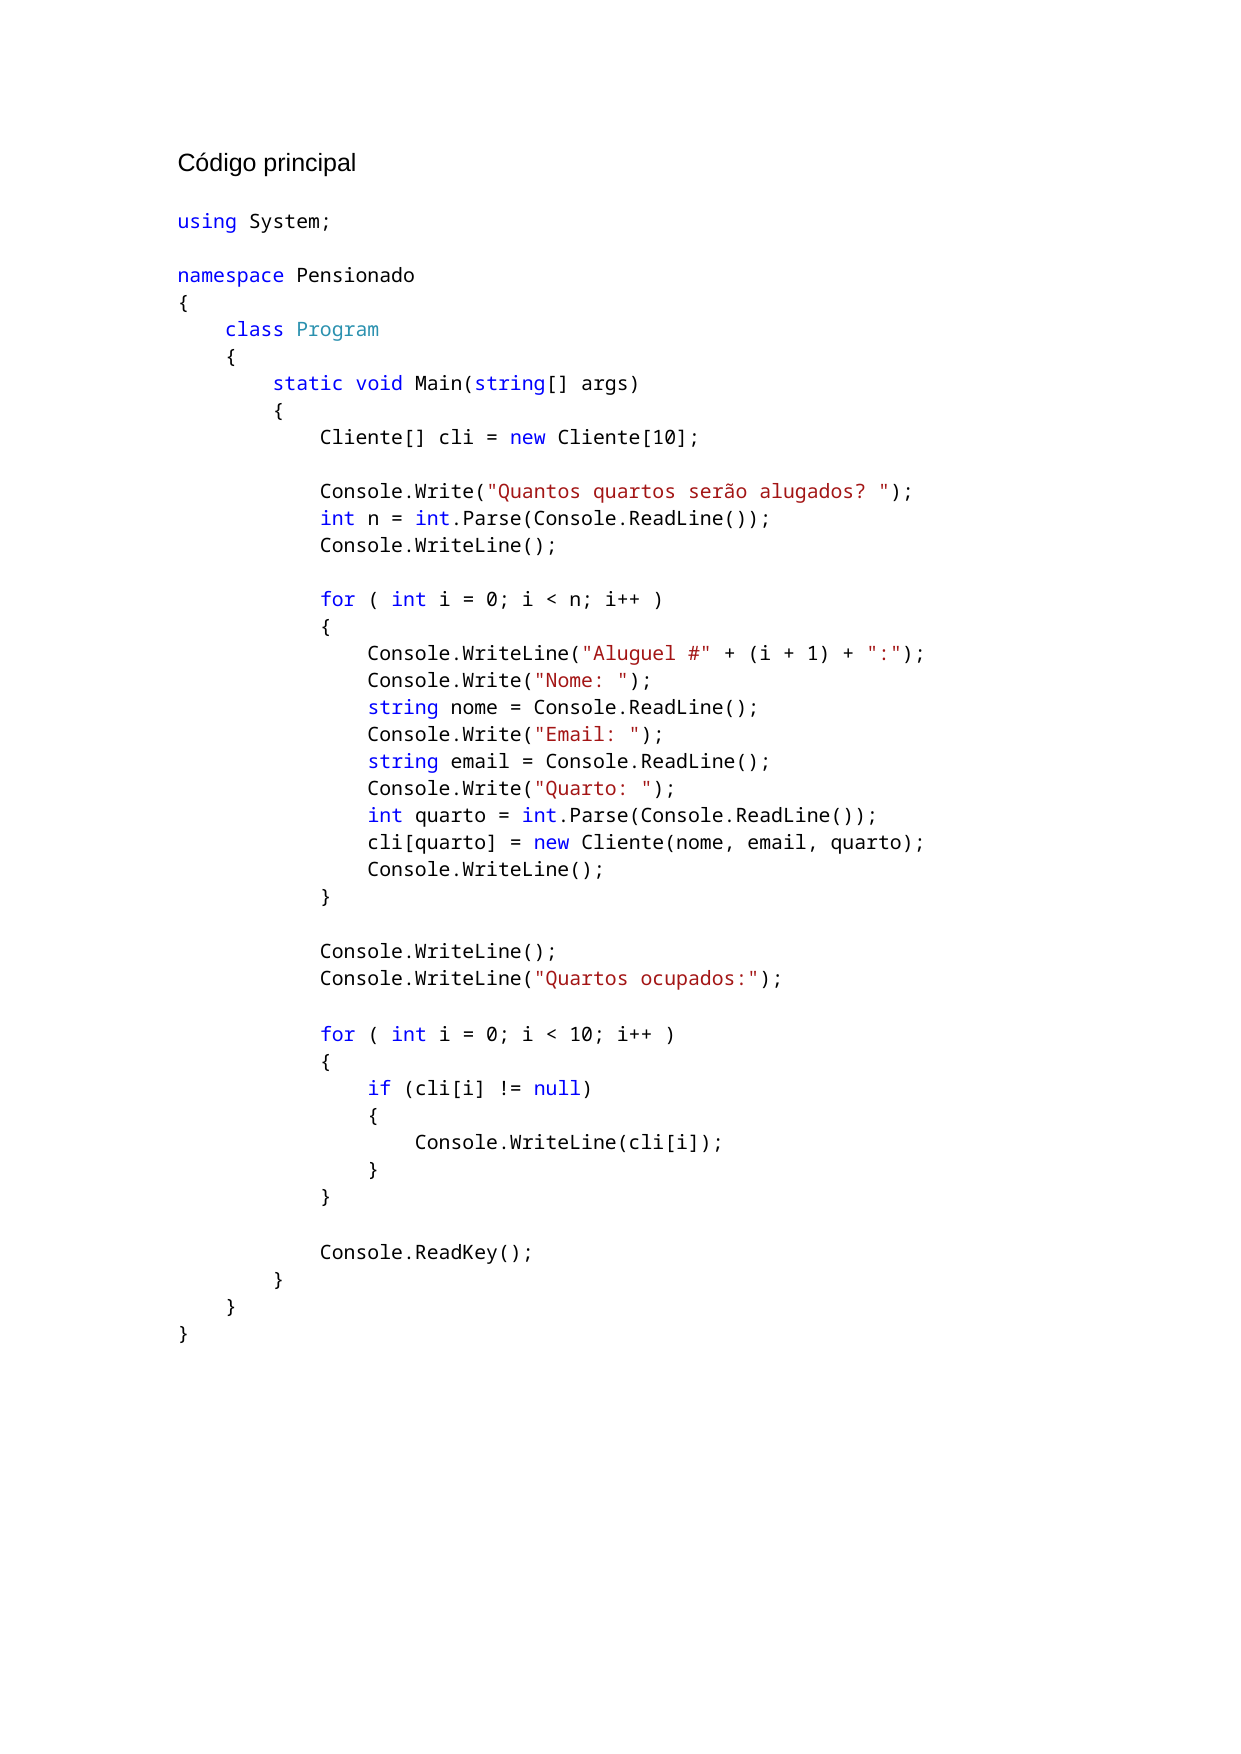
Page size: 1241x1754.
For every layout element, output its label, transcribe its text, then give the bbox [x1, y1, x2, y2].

text } [177, 1319, 1063, 1346]
text string nome = Console.ReadLine(); [177, 693, 1063, 720]
text Console.Write("Email: "); [177, 720, 1063, 747]
text { [177, 288, 1063, 315]
text } [177, 1182, 1063, 1209]
text } [177, 1292, 1063, 1319]
text Console.Write("Quantos quartos serão alugados? "); [177, 477, 1063, 504]
text Console.WriteLine(); [177, 855, 1063, 882]
text { [177, 1047, 1063, 1074]
text using System; [177, 207, 1063, 234]
text if (cli[i] != null) [177, 1074, 1063, 1101]
text { [177, 396, 1063, 423]
text { [177, 612, 1063, 639]
text int quarto = int.Parse(Console.ReadLine()); [177, 801, 1063, 828]
text class Program [177, 315, 1063, 342]
text static void Main(string[] args) [177, 369, 1063, 396]
text } [177, 1265, 1063, 1292]
text cli[quarto] = new Cliente(nome, email, quarto); [177, 828, 1063, 855]
text int n = int.Parse(Console.ReadLine()); [177, 504, 1063, 531]
text for ( int i = 0; i < 10; i++ ) [177, 1020, 1063, 1047]
text Console.WriteLine(); [177, 531, 1063, 558]
text Console.Write("Nome: "); [177, 666, 1063, 693]
text { [177, 1101, 1063, 1128]
text for ( int i = 0; i < n; i++ ) [177, 585, 1063, 612]
text namespace Pensionado [177, 261, 1063, 288]
text Console.Write("Quarto: "); [177, 774, 1063, 801]
text Código principal [177, 148, 1063, 176]
text { [177, 342, 1063, 369]
text Console.WriteLine("Quartos ocupados:"); [177, 964, 1063, 992]
text } [177, 882, 1063, 909]
text Console.WriteLine(cli[i]); [177, 1128, 1063, 1155]
text Cliente[] cli = new Cliente[10]; [177, 423, 1063, 450]
text } [177, 1155, 1063, 1182]
text Console.ReadKey(); [177, 1238, 1063, 1265]
text string email = Console.ReadLine(); [177, 747, 1063, 774]
text Console.WriteLine(); [177, 938, 1063, 964]
text Console.WriteLine("Aluguel #" + (i + 1) + ":"); [177, 639, 1063, 666]
